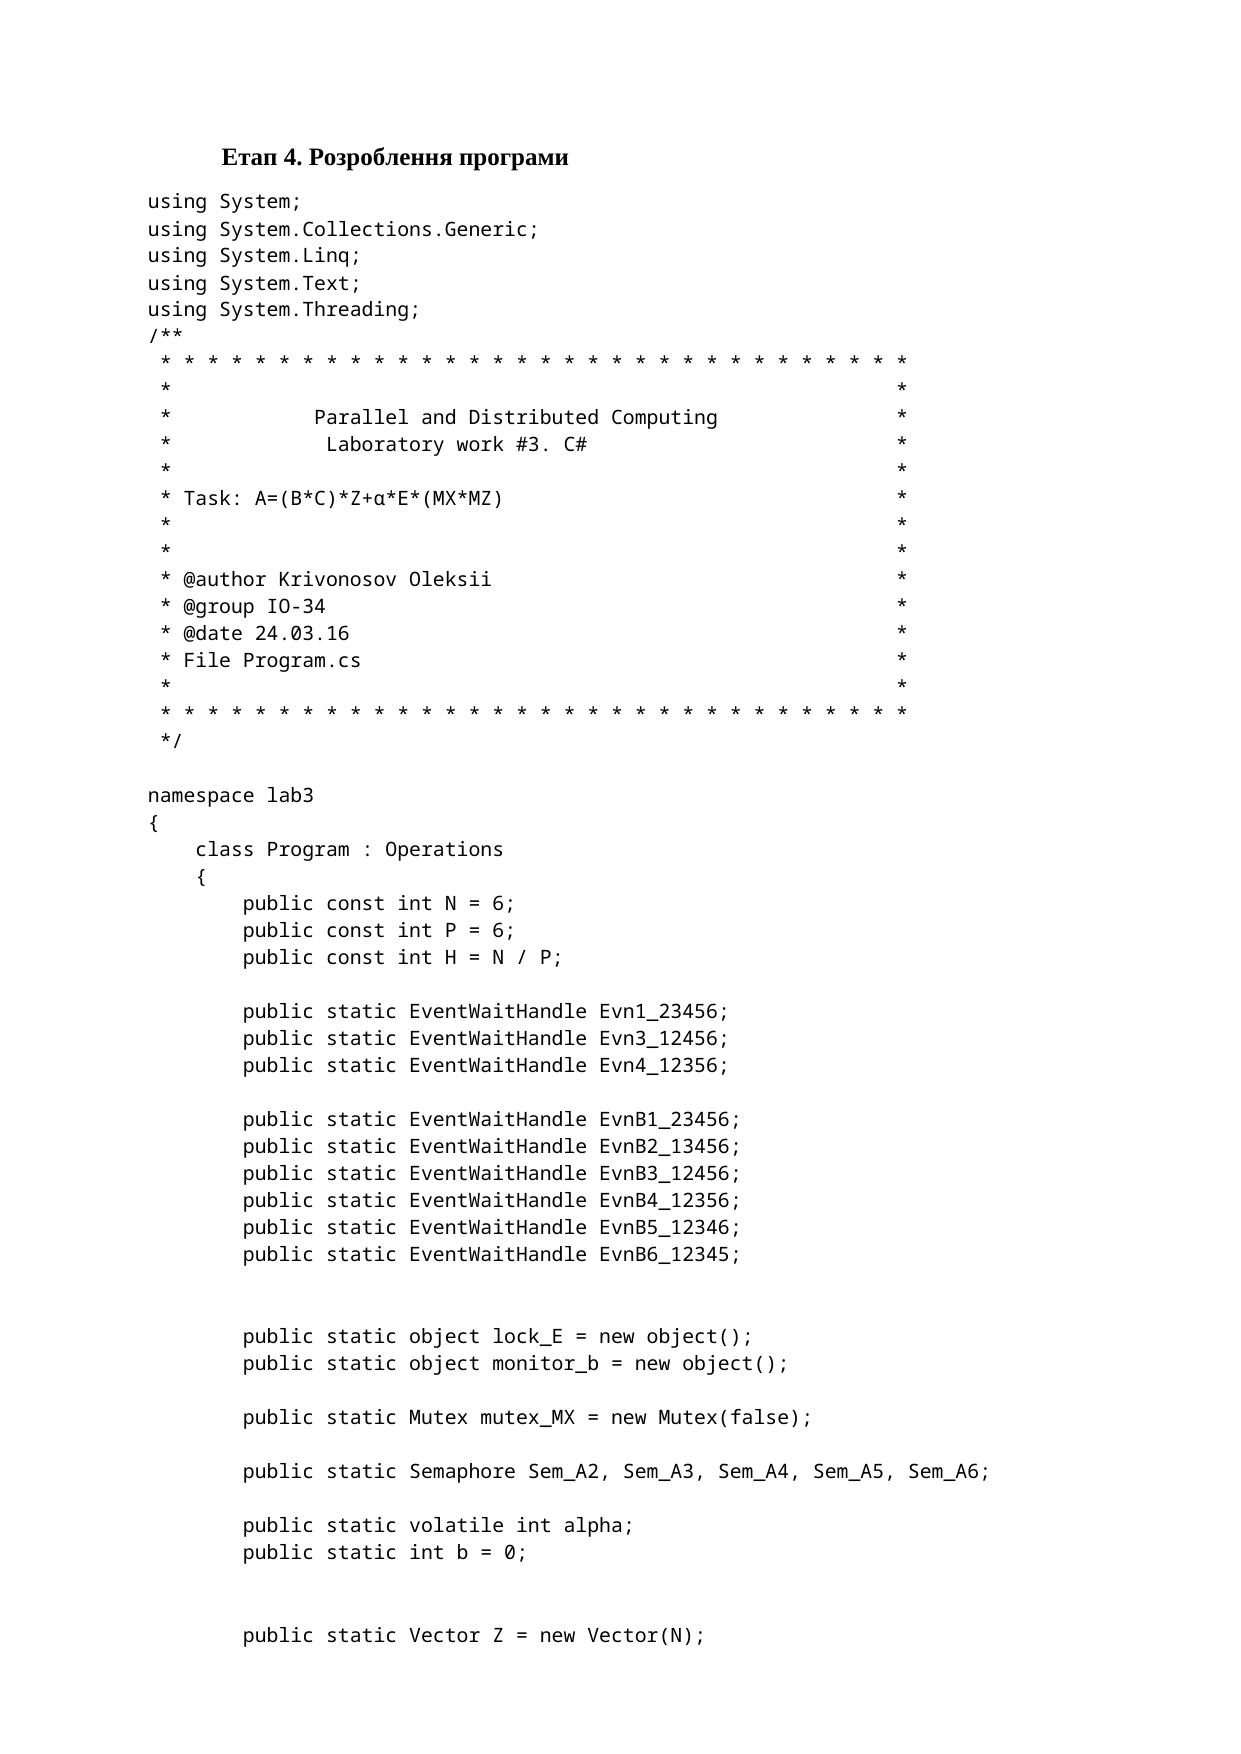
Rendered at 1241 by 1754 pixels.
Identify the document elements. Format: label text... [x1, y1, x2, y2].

text * * * * * * * * * * * * * * * * * * * * * * * * * * * * * * * * [148, 350, 1152, 377]
text public static EventWaitHandle Evn1_23456; [148, 997, 1152, 1024]
text */ [148, 727, 1152, 754]
text public static EventWaitHandle EvnB5_12346; [148, 1213, 1152, 1240]
text public static volatile int alpha; [148, 1512, 1152, 1538]
text * * [148, 512, 1152, 538]
text class Program : Operations [148, 835, 1152, 862]
text * * * * * * * * * * * * * * * * * * * * * * * * * * * * * * * * [148, 700, 1152, 727]
text public const int H = N / P; [148, 943, 1152, 970]
text Етап 4. Розроблення програми [148, 142, 1152, 171]
text public static Semaphore Sem_A2, Sem_A3, Sem_A4, Sem_A5, Sem_A6; [148, 1458, 1152, 1484]
text * * [148, 458, 1152, 484]
text public static object lock_E = new object(); [148, 1323, 1152, 1350]
text public static EventWaitHandle EvnB2_13456; [148, 1132, 1152, 1159]
text using System.Text; [148, 269, 1152, 296]
text * @group IO-34 * [148, 592, 1152, 619]
text public static EventWaitHandle EvnB1_23456; [148, 1105, 1152, 1132]
text * @author Krivonosov Oleksii * [148, 566, 1152, 592]
text * * [148, 377, 1152, 404]
text public static Mutex mutex_MX = new Mutex(false); [148, 1404, 1152, 1431]
text using System.Threading; [148, 296, 1152, 323]
text { [148, 862, 1152, 889]
text public static object monitor_b = new object(); [148, 1350, 1152, 1377]
text namespace lab3 [148, 781, 1152, 808]
text using System.Collections.Generic; [148, 215, 1152, 242]
text using System; [148, 188, 1152, 215]
text * @date 24.03.16 * [148, 619, 1152, 646]
text public static EventWaitHandle Evn4_12356; [148, 1051, 1152, 1078]
text public static EventWaitHandle EvnB4_12356; [148, 1186, 1152, 1213]
text * File Program.cs * [148, 646, 1152, 673]
text { [148, 808, 1152, 835]
text public const int N = 6; [148, 889, 1152, 916]
text * Task: A=(B*C)*Z+α*E*(MX*MZ) * [148, 484, 1152, 512]
text public static EventWaitHandle EvnB3_12456; [148, 1159, 1152, 1186]
text public static Vector Z = new Vector(N); [148, 1621, 1152, 1648]
text public const int P = 6; [148, 916, 1152, 943]
text * Parallel and Distributed Computing * [148, 404, 1152, 431]
text public static EventWaitHandle EvnB6_12345; [148, 1240, 1152, 1267]
text public static int b = 0; [148, 1538, 1152, 1566]
text * * [148, 673, 1152, 700]
text * * [148, 538, 1152, 566]
text using System.Linq; [148, 242, 1152, 269]
text public static EventWaitHandle Evn3_12456; [148, 1024, 1152, 1051]
text /** [148, 323, 1152, 350]
text * Laboratory work #3. C# * [148, 431, 1152, 458]
